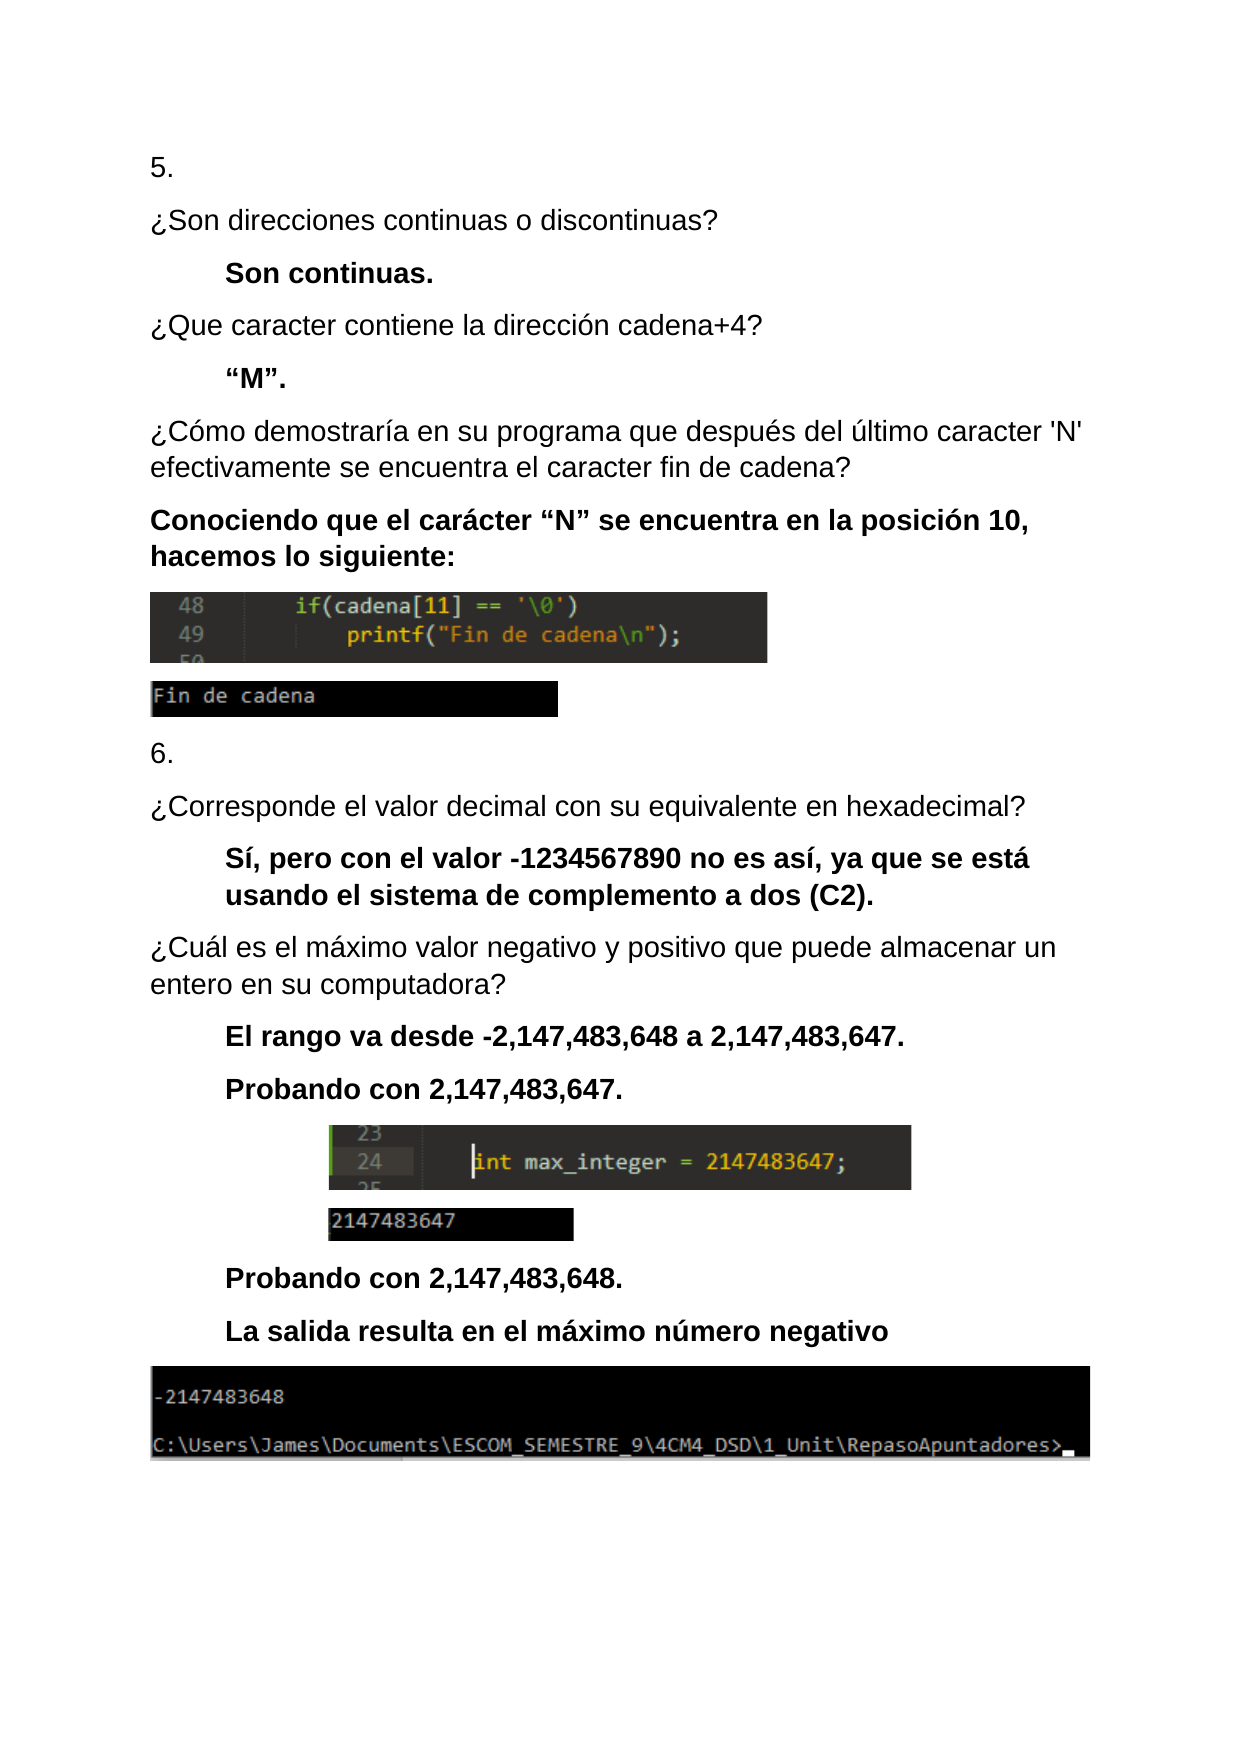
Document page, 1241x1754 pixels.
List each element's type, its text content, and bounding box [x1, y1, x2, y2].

text ¿Cómo demostraría en su programa que después del último caracter 'N' efectivamente se encuentra el caracter fin de cadena? [150, 414, 1090, 484]
picture [150, 681, 558, 717]
picture [328, 1125, 912, 1190]
text ¿Son direcciones continuas o discontinuas? [150, 203, 1090, 236]
text 5. [150, 150, 1090, 183]
picture [150, 592, 768, 663]
text La salida resulta en el máximo número negativo [150, 1314, 1090, 1347]
text ¿Cuál es el máximo valor negativo y positivo que puede almacenar un entero en su computadora? [150, 931, 1090, 1000]
text ¿Corresponde el valor decimal con su equivalente en hexadecimal? [150, 789, 1090, 822]
text ¿Que caracter contiene la dirección cadena+4? [150, 308, 1090, 342]
text Probando con 2,147,483,648. [150, 1261, 1090, 1294]
text Son continuas. [150, 256, 1090, 289]
text Conociendo que el carácter “N” se encuentra en la posición 10, hacemos lo siguiente: [150, 503, 1090, 573]
picture [150, 1366, 1091, 1461]
text “M”. [150, 361, 1090, 395]
text Sí, pero con el valor -1234567890 no es así, ya que se está usando el sistema de complemento a dos (C2). [225, 842, 1090, 911]
text 6. [150, 736, 1090, 769]
text Probando con 2,147,483,647. [150, 1072, 1090, 1106]
picture [328, 1208, 574, 1241]
text El rango va desde -2,147,483,648 a 2,147,483,647. [150, 1019, 1090, 1053]
